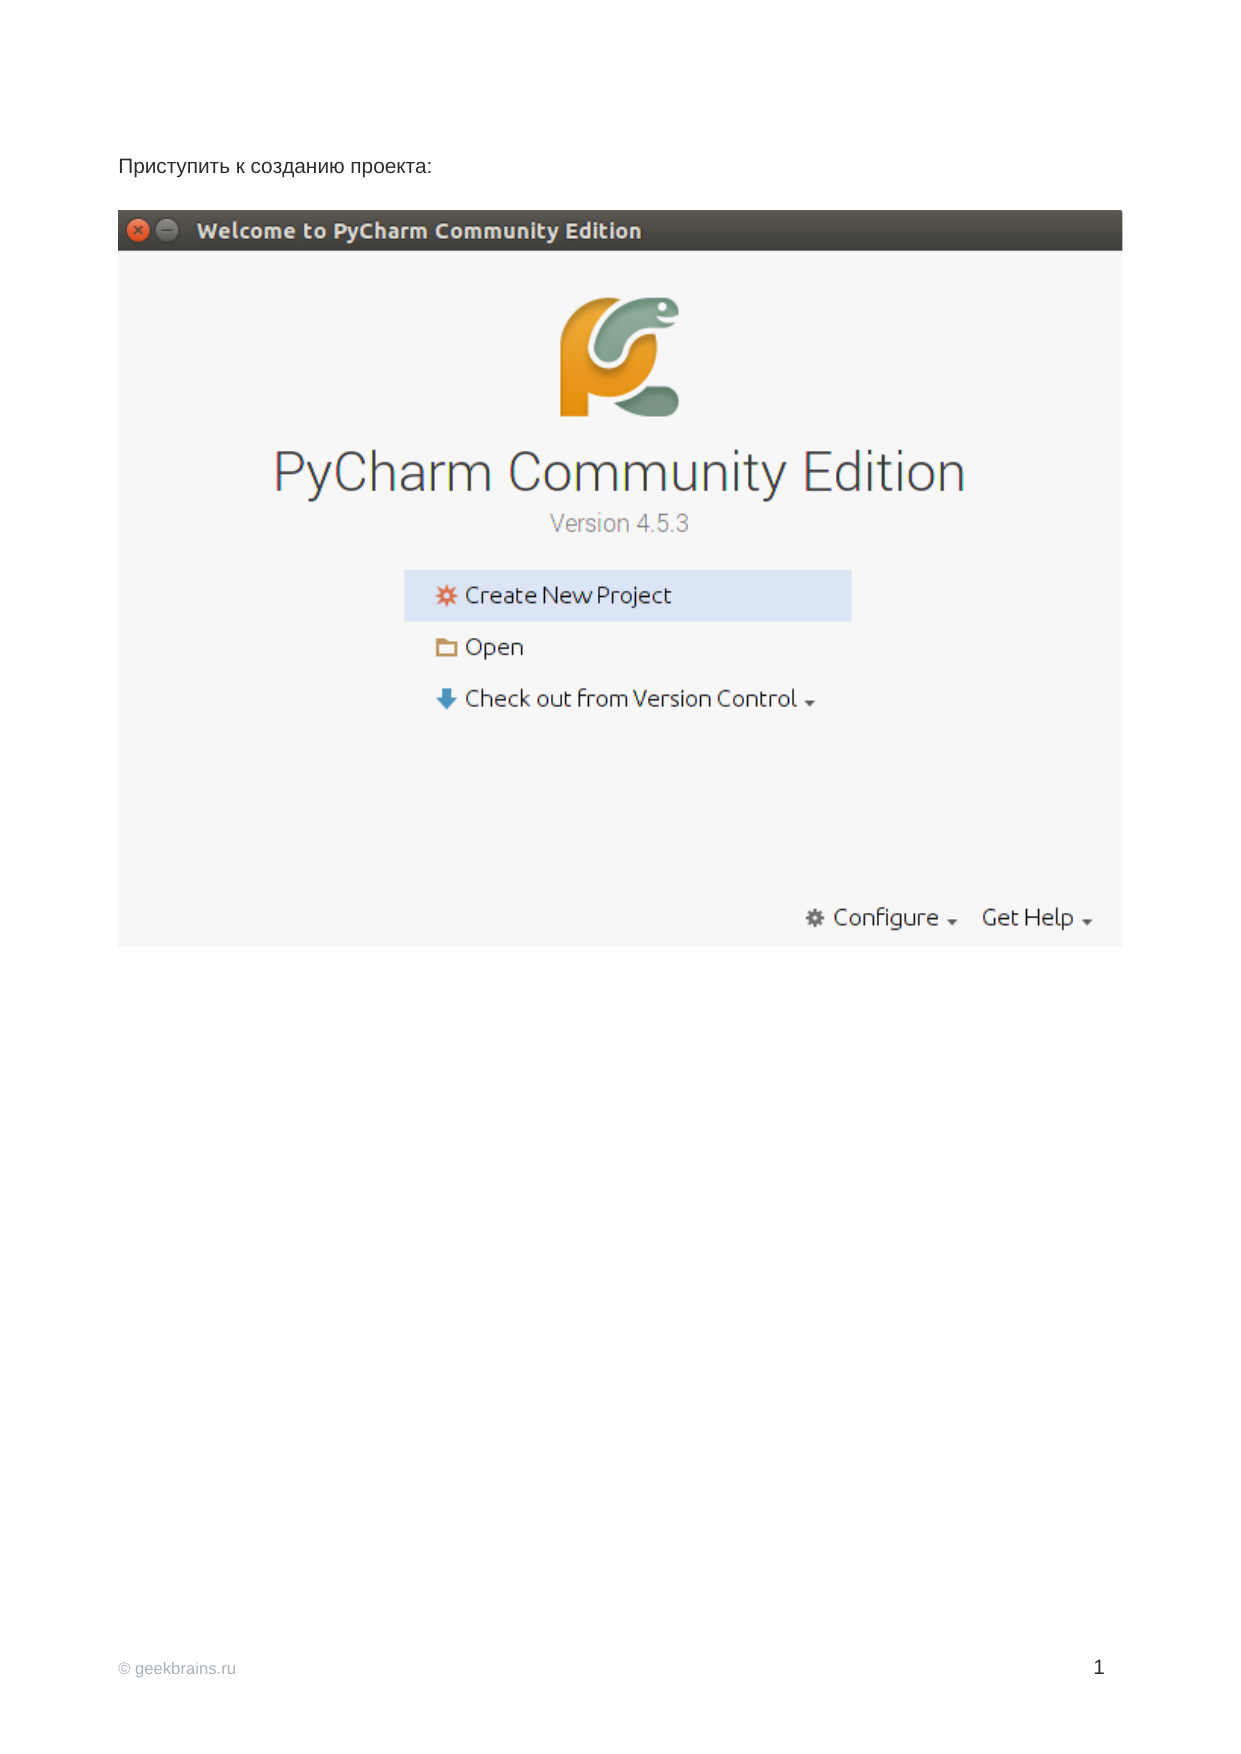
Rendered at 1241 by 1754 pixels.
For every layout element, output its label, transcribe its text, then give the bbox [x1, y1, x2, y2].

picture [118, 210, 1123, 947]
text Приступить к созданию проекта: [118, 118, 1122, 178]
